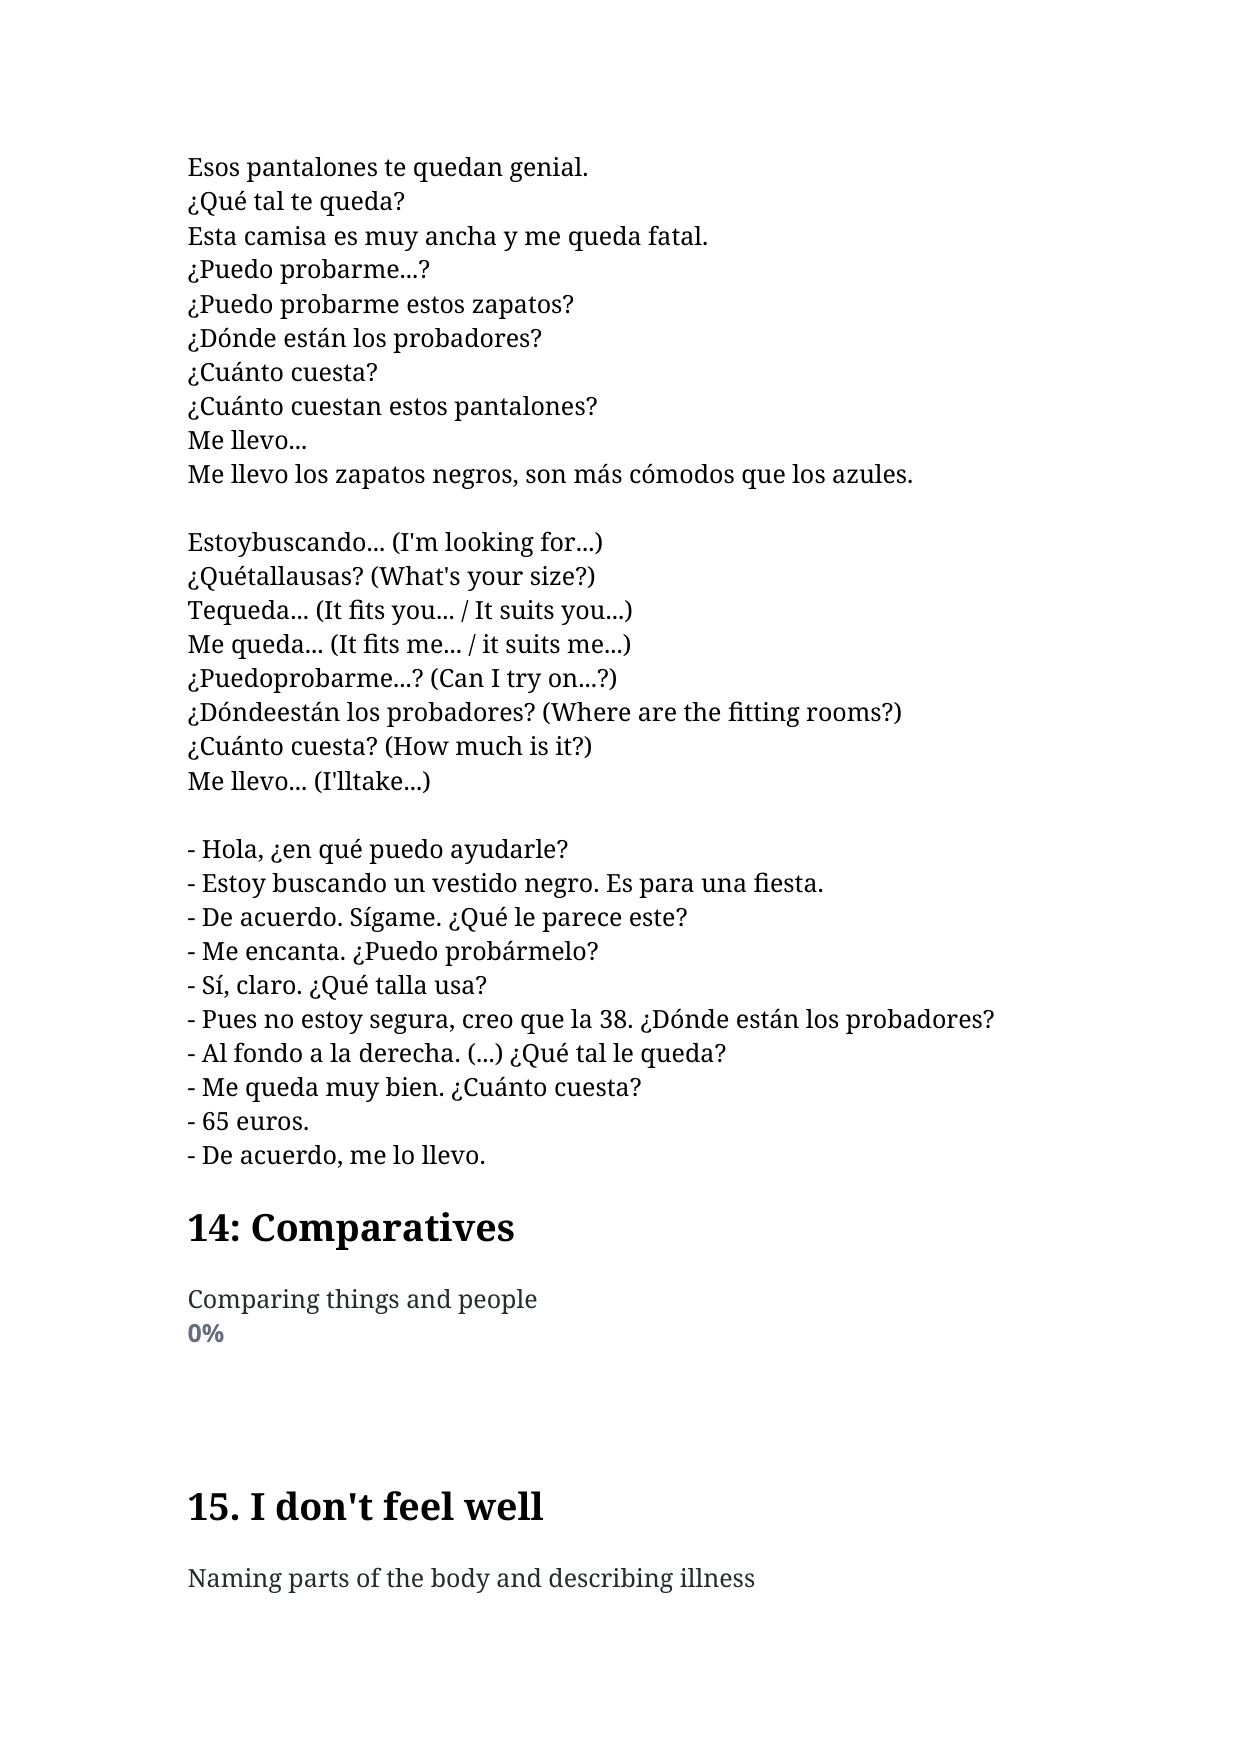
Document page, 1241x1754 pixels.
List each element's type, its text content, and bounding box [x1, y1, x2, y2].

text ¿Cuánto cuestan estos pantalones? [187, 388, 1053, 422]
text - De acuerdo. Sígame. ¿Qué le parece este? [187, 899, 1053, 933]
subtitle 14: Comparatives [187, 1201, 1053, 1252]
text - Me encanta. ¿Puedo probármelo? [187, 933, 1053, 967]
text 0% [187, 1315, 1053, 1349]
text Esos pantalones te quedan genial. [187, 150, 1053, 184]
text Comparing things and people [187, 1281, 1053, 1315]
text ¿Puedo probarme estos zapatos? [187, 286, 1053, 320]
text Tequeda... (It fits you... / It suits you...) [187, 593, 1053, 627]
text - Me queda muy bien. ¿Cuánto cuesta? [187, 1070, 1053, 1104]
text ¿Cuánto cuesta? (How much is it?) [187, 729, 1053, 763]
text Esta camisa es muy ancha y me queda fatal. [187, 218, 1053, 252]
text ¿Quétallausas? (What's your size?) [187, 559, 1053, 593]
text - 65 euros. [187, 1104, 1053, 1138]
text Me queda... (It fits me... / it suits me...) [187, 627, 1053, 661]
text - Pues no estoy segura, creo que la 38. ¿Dónde están los probadores? [187, 1002, 1053, 1036]
text Me llevo los zapatos negros, son más cómodos que los azules. [187, 457, 1053, 491]
text Me llevo... [187, 422, 1053, 457]
subtitle 15. I don't feel well [187, 1481, 1053, 1532]
text - Estoy buscando un vestido negro. Es para una fiesta. [187, 865, 1053, 899]
text - De acuerdo, me lo llevo. [187, 1138, 1053, 1172]
text ¿Puedo probarme...? [187, 252, 1053, 286]
text ¿Dóndeestán los probadores? (Where are the fitting rooms?) [187, 695, 1053, 729]
text ¿Puedoprobarme...? (Can I try on...?) [187, 661, 1053, 695]
text ¿Cuánto cuesta? [187, 354, 1053, 388]
text - Hola, ¿en qué puedo ayudarle? [187, 831, 1053, 865]
text ¿Dónde están los probadores? [187, 320, 1053, 354]
text Naming parts of the body and describing illness [187, 1561, 1053, 1595]
text Me llevo... (I'lltake...) [187, 763, 1053, 797]
text - Al fondo a la derecha. (...) ¿Qué tal le queda? [187, 1036, 1053, 1070]
text Estoybuscando... (I'm looking for...) [187, 525, 1053, 559]
text ¿Qué tal te queda? [187, 184, 1053, 218]
text - Sí, claro. ¿Qué talla usa? [187, 967, 1053, 1002]
